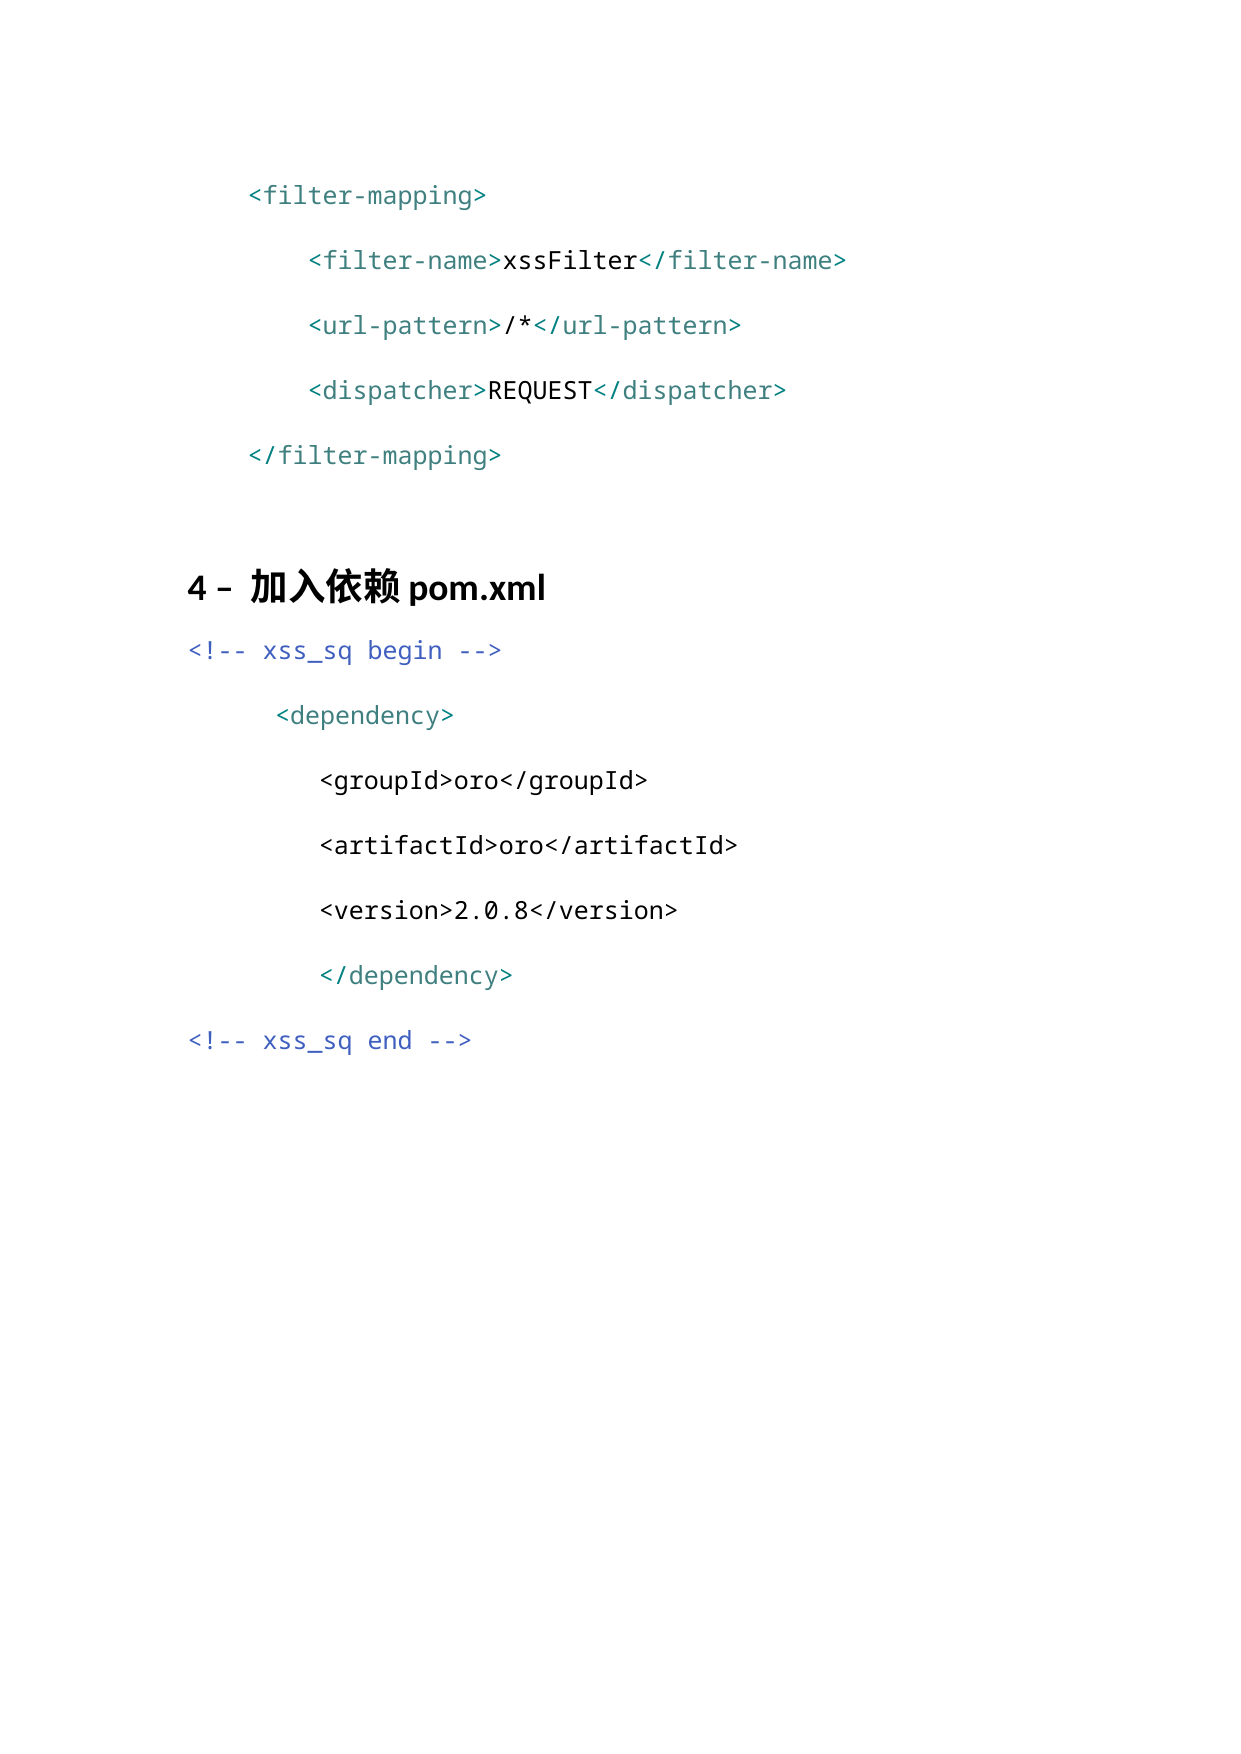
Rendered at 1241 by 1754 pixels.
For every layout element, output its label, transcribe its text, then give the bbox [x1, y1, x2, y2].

text <!-- xss_sq end --> [187, 1007, 1053, 1072]
text <dependency> [187, 682, 1053, 747]
text <dispatcher>REQUEST</dispatcher> [187, 357, 1053, 422]
text 4 – 加入依赖pom.xml [187, 552, 1053, 617]
text <filter-mapping> [187, 162, 1053, 227]
text <!-- xss_sq begin --> [187, 617, 1053, 682]
text <filter-name>xssFilter</filter-name> [187, 227, 1053, 292]
text <version>2.0.8</version> [187, 877, 1053, 942]
text <url-pattern>/*</url-pattern> [187, 292, 1053, 357]
text <artifactId>oro</artifactId> [187, 812, 1053, 877]
text </filter-mapping> [187, 422, 1053, 487]
text <groupId>oro</groupId> [187, 747, 1053, 812]
text </dependency> [187, 942, 1053, 1007]
